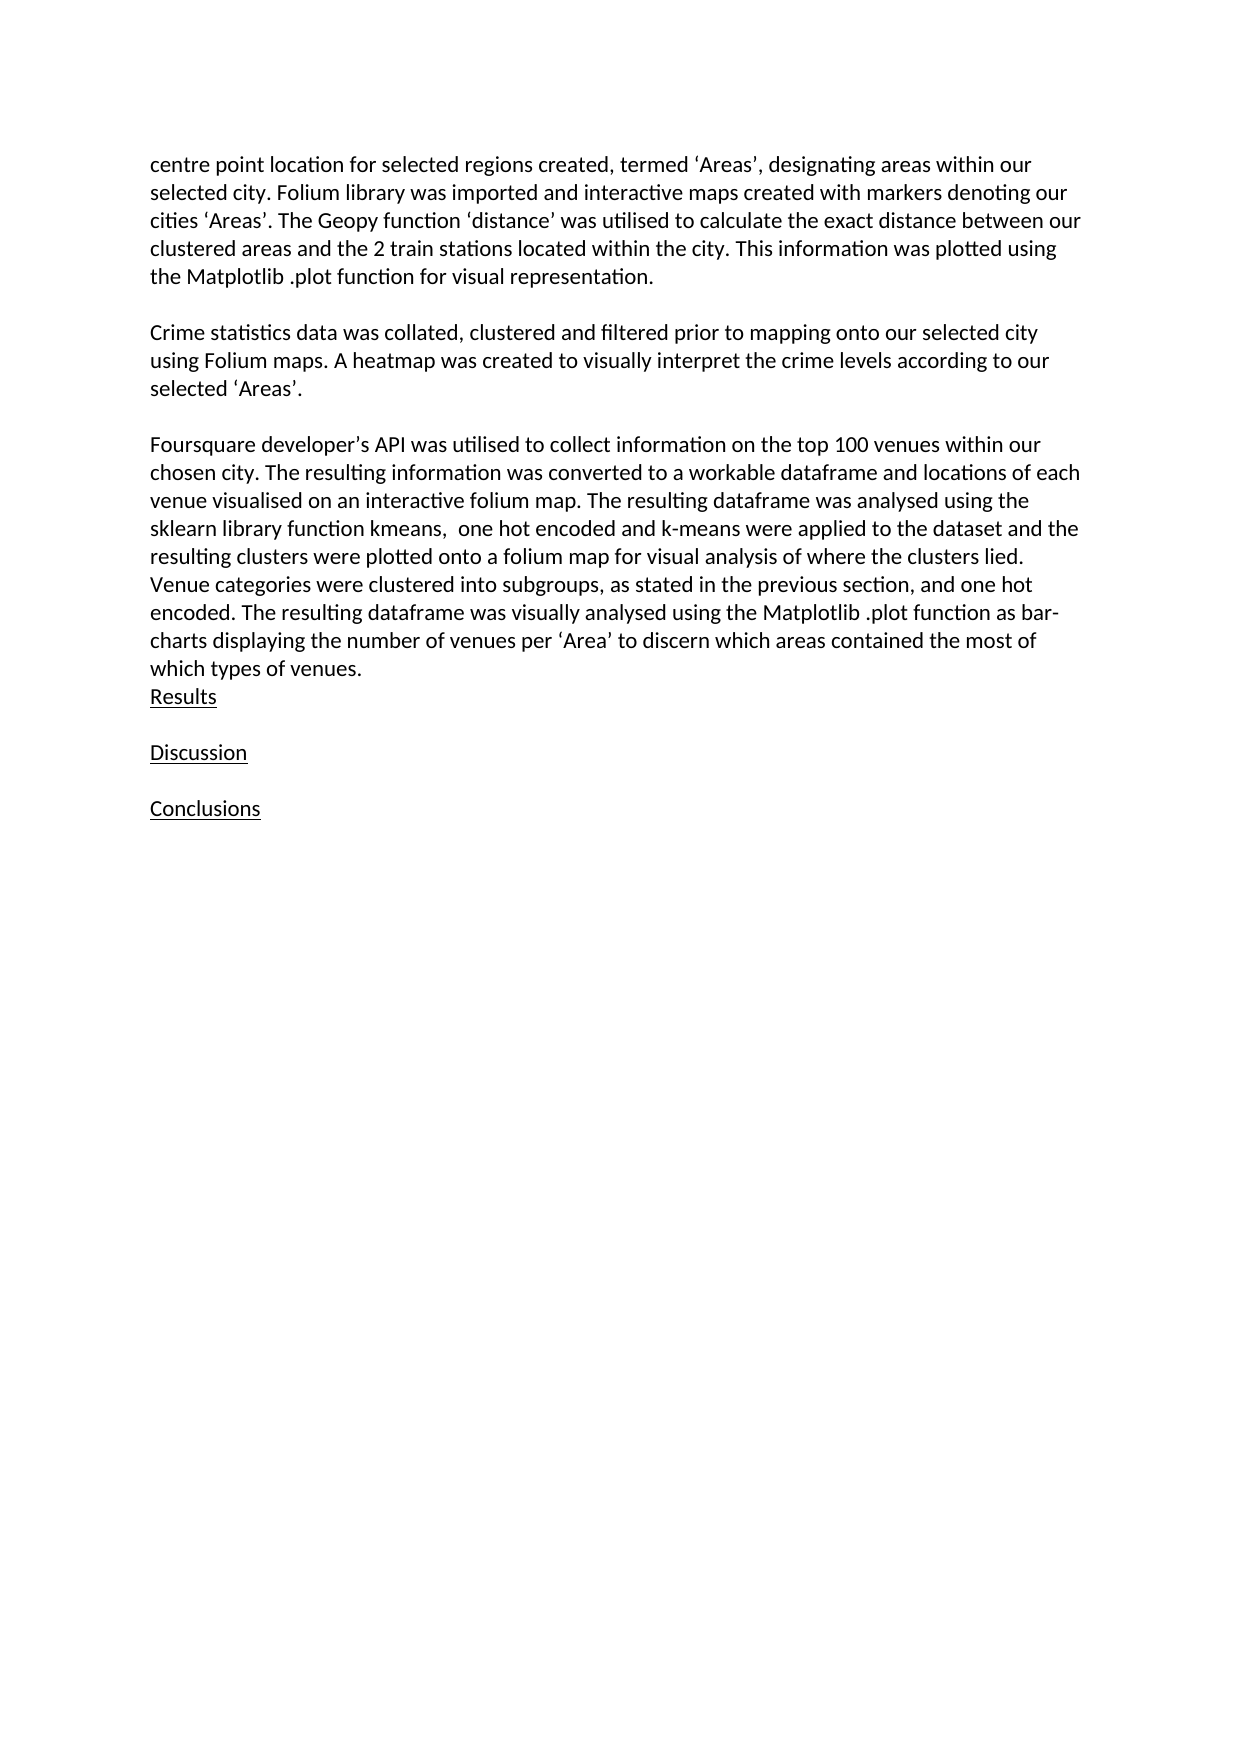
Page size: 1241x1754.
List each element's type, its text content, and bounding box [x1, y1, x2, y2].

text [150, 150, 1090, 290]
text Crime statistics data was collated, clustered and filtered prior to mapping onto our selected city using Folium maps. A heatmap was created to visually interpret the crime levels according to our selected ‘Areas’. [150, 318, 1090, 402]
text Discussion [150, 738, 1090, 766]
text Conclusions [150, 794, 1090, 822]
text Foursquare developer’s API was utilised to collect information on the top 100 venues within our chosen city. The resulting information was converted to a workable dataframe and locations of each venue visualised on an interactive folium map. The resulting dataframe was analysed using the sklearn library function kmeans, one hot encoded and k-means were applied to the dataset and the resulting clusters were plotted onto a folium map for visual analysis of where the clusters lied. Venue categories were clustered into subgroups, as stated in the previous section, and one hot encoded. The resulting dataframe was visually analysed using the Matplotlib .plot function as bar-charts displaying the number of venues per ‘Area’ to discern which areas contained the most of which types of venues. [150, 430, 1090, 682]
text Results [150, 682, 1090, 710]
